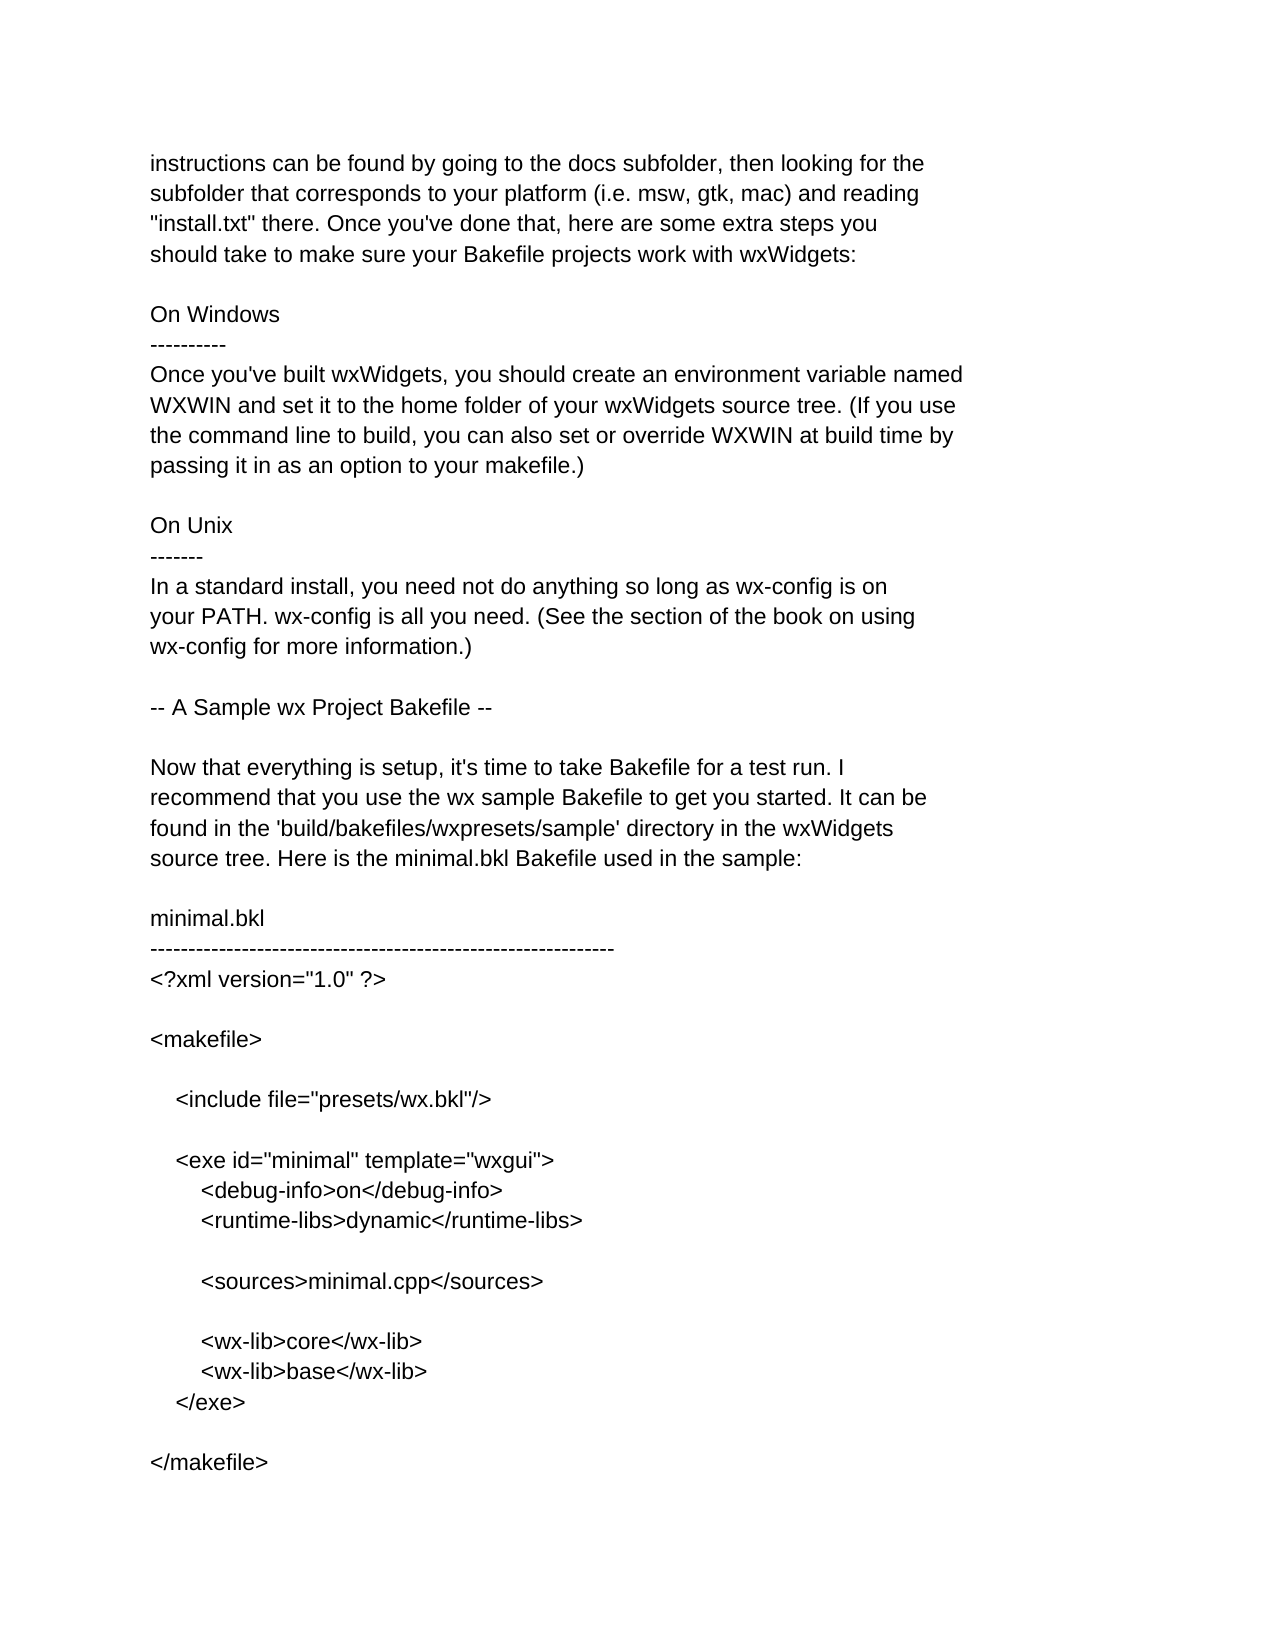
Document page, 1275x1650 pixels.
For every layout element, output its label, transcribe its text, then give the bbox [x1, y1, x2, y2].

text ------------------------------------------------------------- [150, 935, 1125, 962]
text <runtime-libs>dynamic</runtime-libs> [150, 1207, 1125, 1234]
text instructions can be found by going to the docs subfolder, then looking for the [150, 150, 1125, 176]
text <wx-lib>core</wx-lib> [150, 1328, 1125, 1354]
text <include file="presets/wx.bkl"/> [150, 1086, 1125, 1113]
text </exe> [150, 1388, 1125, 1415]
text wx-config for more information.) [150, 633, 1125, 660]
text your PATH. wx-config is all you need. (See the section of the book on using [150, 603, 1125, 629]
text recommend that you use the wx sample Bakefile to get you started. It can be [150, 784, 1125, 811]
text subfolder that corresponds to your platform (i.e. msw, gtk, mac) and reading [150, 180, 1125, 207]
text passing it in as an option to your makefile.) [150, 452, 1125, 478]
text <wx-lib>base</wx-lib> [150, 1358, 1125, 1385]
text found in the 'build/bakefiles/wxpresets/sample' directory in the wxWidgets [150, 814, 1125, 841]
text <makefile> [150, 1026, 1125, 1052]
text WXWIN and set it to the home folder of your wxWidgets source tree. (If you use [150, 392, 1125, 418]
text the command line to build, you can also set or override WXWIN at build time by [150, 422, 1125, 448]
text In a standard install, you need not do anything so long as wx-config is on [150, 573, 1125, 599]
text -- A Sample wx Project Bakefile -- [150, 694, 1125, 720]
text minimal.bkl [150, 905, 1125, 932]
text </makefile> [150, 1449, 1125, 1475]
text Once you've built wxWidgets, you should create an environment variable named [150, 361, 1125, 388]
text Now that everything is setup, it's time to take Bakefile for a test run. I [150, 754, 1125, 781]
text On Unix [150, 512, 1125, 539]
text ---------- [150, 331, 1125, 358]
text <sources>minimal.cpp</sources> [150, 1268, 1125, 1294]
text ------- [150, 543, 1125, 569]
text source tree. Here is the minimal.bkl Bakefile used in the sample: [150, 845, 1125, 871]
text <?xml version="1.0" ?> [150, 966, 1125, 992]
text On Windows [150, 301, 1125, 327]
text should take to make sure your Bakefile projects work with wxWidgets: [150, 241, 1125, 267]
text <debug-info>on</debug-info> [150, 1177, 1125, 1203]
text "install.txt" there. Once you've done that, here are some extra steps you [150, 210, 1125, 237]
text <exe id="minimal" template="wxgui"> [150, 1147, 1125, 1173]
